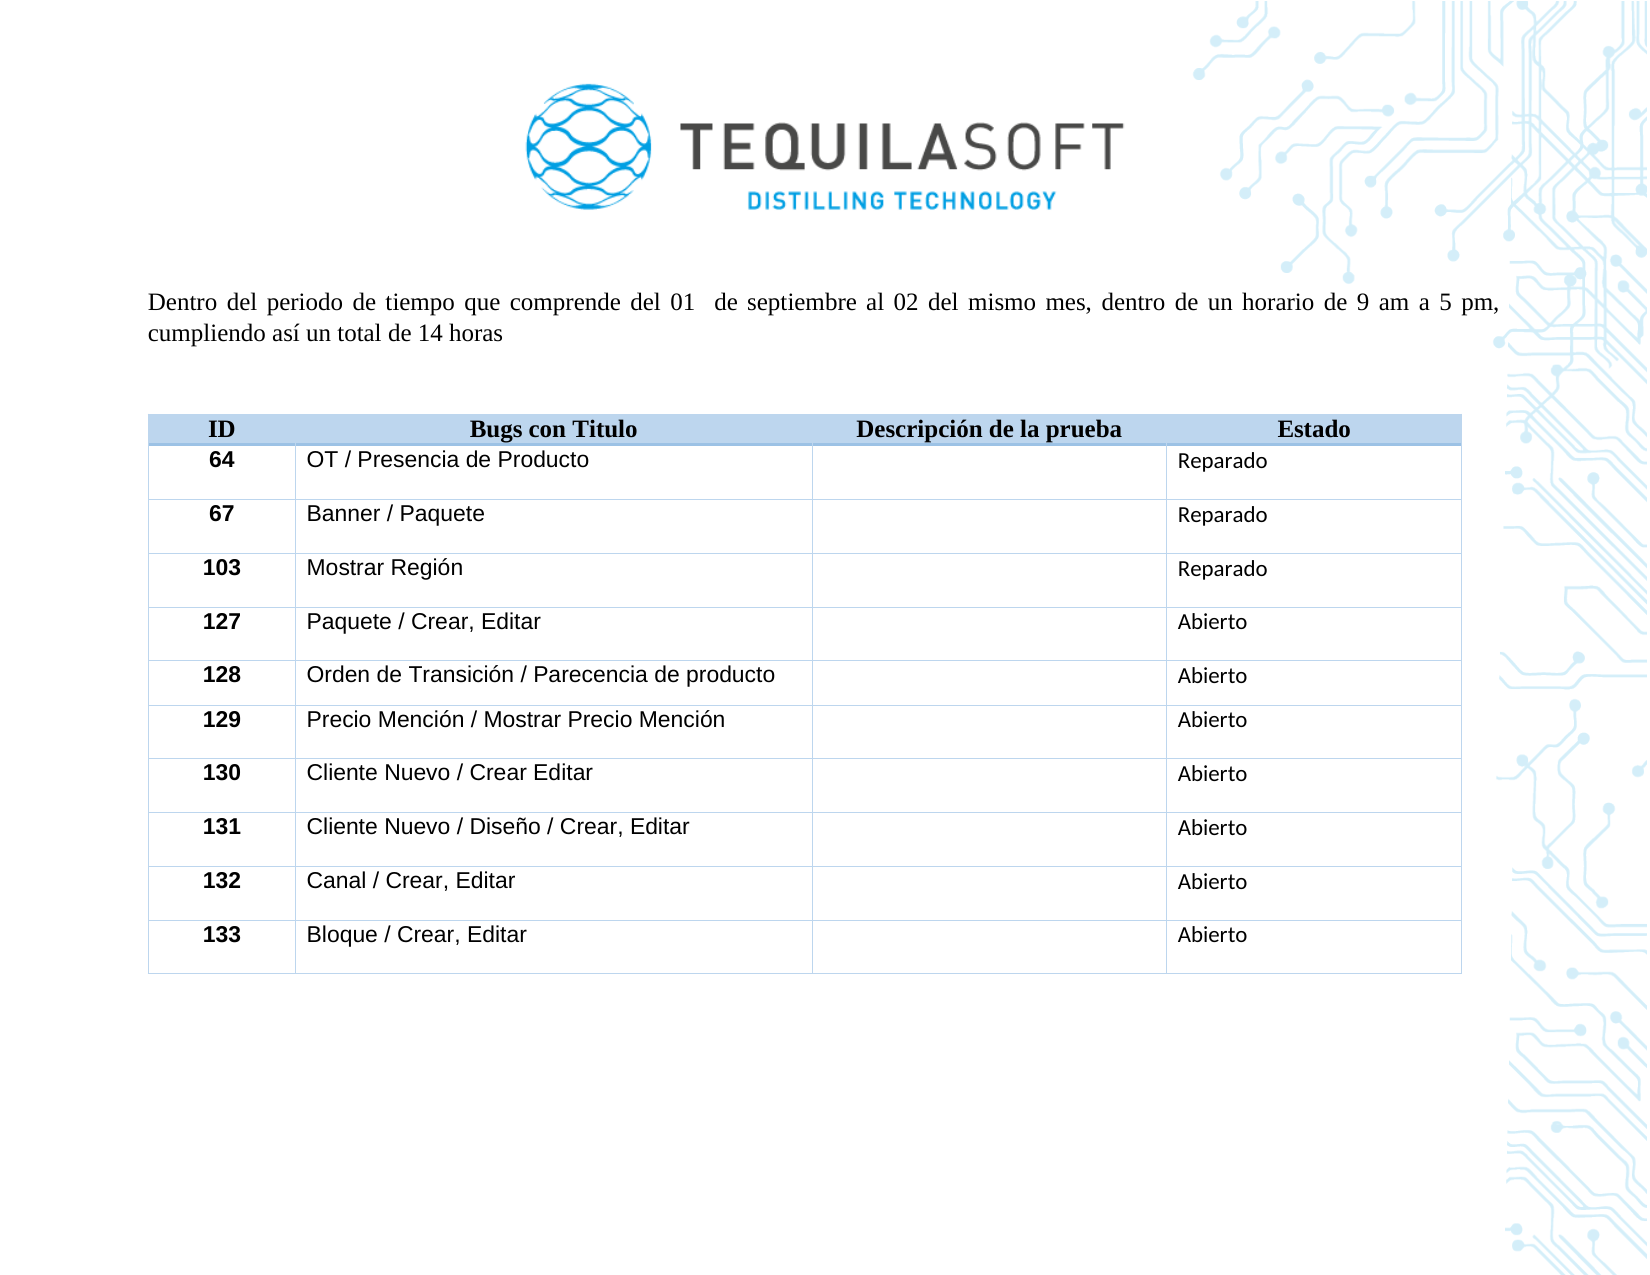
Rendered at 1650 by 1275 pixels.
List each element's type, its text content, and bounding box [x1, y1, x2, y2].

table_cell Paquete / Crear, Editar [296, 608, 812, 660]
table_cell Abierto [1167, 921, 1461, 973]
table_cell Abierto [1167, 759, 1461, 812]
table_cell 132 [149, 867, 295, 919]
table_cell 67 [149, 500, 295, 553]
table_cell Abierto [1167, 608, 1461, 660]
table_cell Orden de Transición / Parecencia de producto [296, 661, 812, 704]
table_cell Mostrar Región [296, 554, 812, 607]
table_cell Banner / Paquete [296, 500, 812, 553]
table_cell 131 [149, 813, 295, 866]
table_cell [813, 661, 1166, 704]
table_cell 127 [149, 608, 295, 660]
table_cell [813, 921, 1166, 973]
table_cell [813, 608, 1166, 660]
table_cell [813, 867, 1166, 919]
table_cell 128 [149, 661, 295, 704]
table_cell [813, 706, 1166, 758]
table_cell Precio Mención / Mostrar Precio Mención [296, 706, 812, 758]
table_cell Reparado [1167, 446, 1461, 499]
table_cell Cliente Nuevo / Crear Editar [296, 759, 812, 812]
table_cell Reparado [1167, 500, 1461, 553]
table_cell Cliente Nuevo / Diseño / Crear, Editar [296, 813, 812, 866]
table_cell 130 [149, 759, 295, 812]
table_cell Abierto [1167, 706, 1461, 758]
table_cell Abierto [1167, 813, 1461, 866]
picture [353, 1, 1647, 1275]
table_cell [813, 500, 1166, 553]
table_cell [813, 813, 1166, 866]
table_cell 129 [149, 706, 295, 758]
table_header ID [149, 415, 295, 443]
table_header Bugs con Titulo [296, 415, 812, 443]
table_cell Abierto [1167, 661, 1461, 704]
table_cell 64 [149, 446, 295, 499]
table_cell Canal / Crear, Editar [296, 867, 812, 919]
table_cell [813, 759, 1166, 812]
table_cell OT / Presencia de Producto [296, 446, 812, 499]
table_cell Bloque / Crear, Editar [296, 921, 812, 973]
table_header Estado [1167, 415, 1461, 443]
table_cell [813, 446, 1166, 499]
table_cell [813, 554, 1166, 607]
table_cell 103 [149, 554, 295, 607]
table_header Descripción de la prueba [813, 415, 1166, 443]
table_cell Reparado [1167, 554, 1461, 607]
text Dentro del periodo de tiempo que comprende del 01 de septiembre al 02 del mismo mes, dentro de un horario de 9 am a 5 pm, cumpliendo así un total de 14 horas [148, 287, 1502, 347]
table_cell 133 [149, 921, 295, 973]
table_cell Abierto [1167, 867, 1461, 919]
